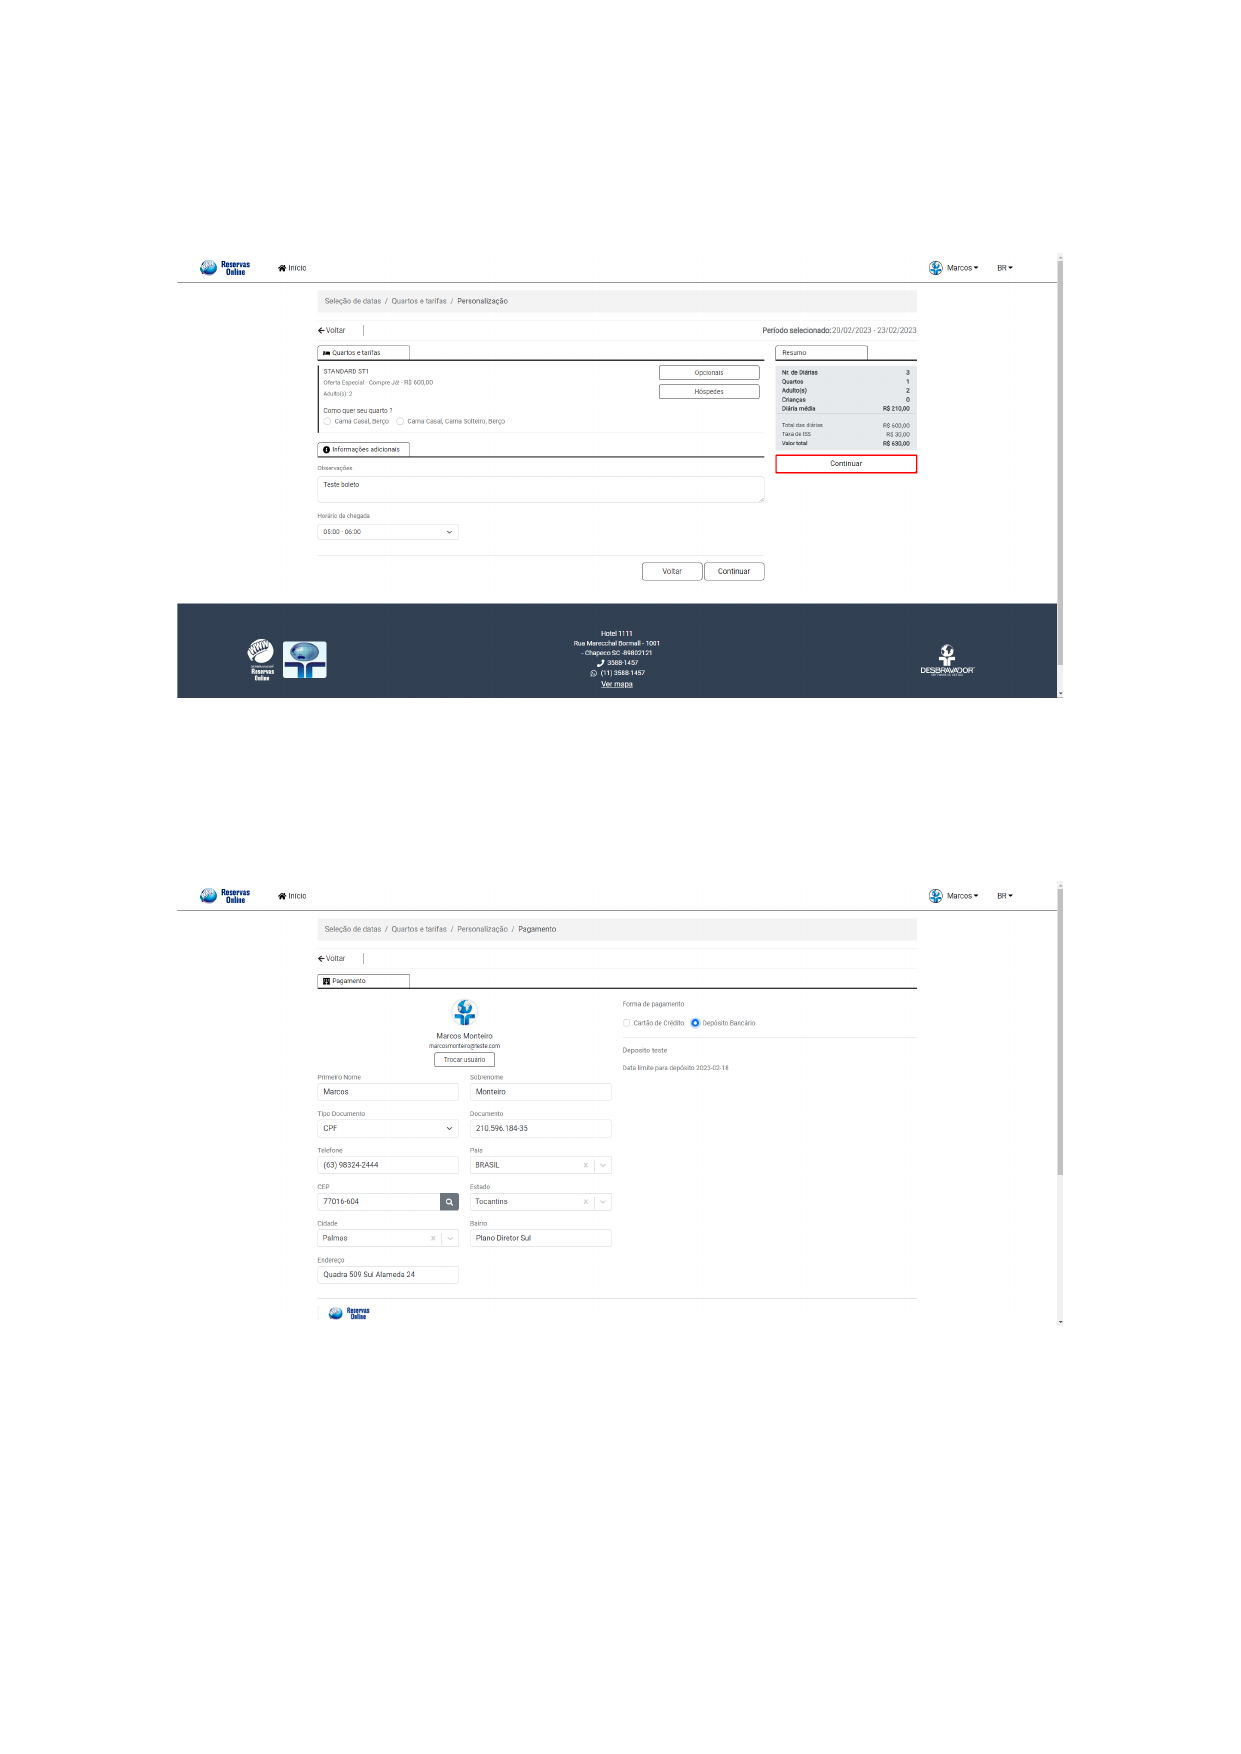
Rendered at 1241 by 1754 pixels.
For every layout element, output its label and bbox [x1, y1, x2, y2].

picture [177, 253, 1063, 698]
picture [177, 881, 1063, 1326]
